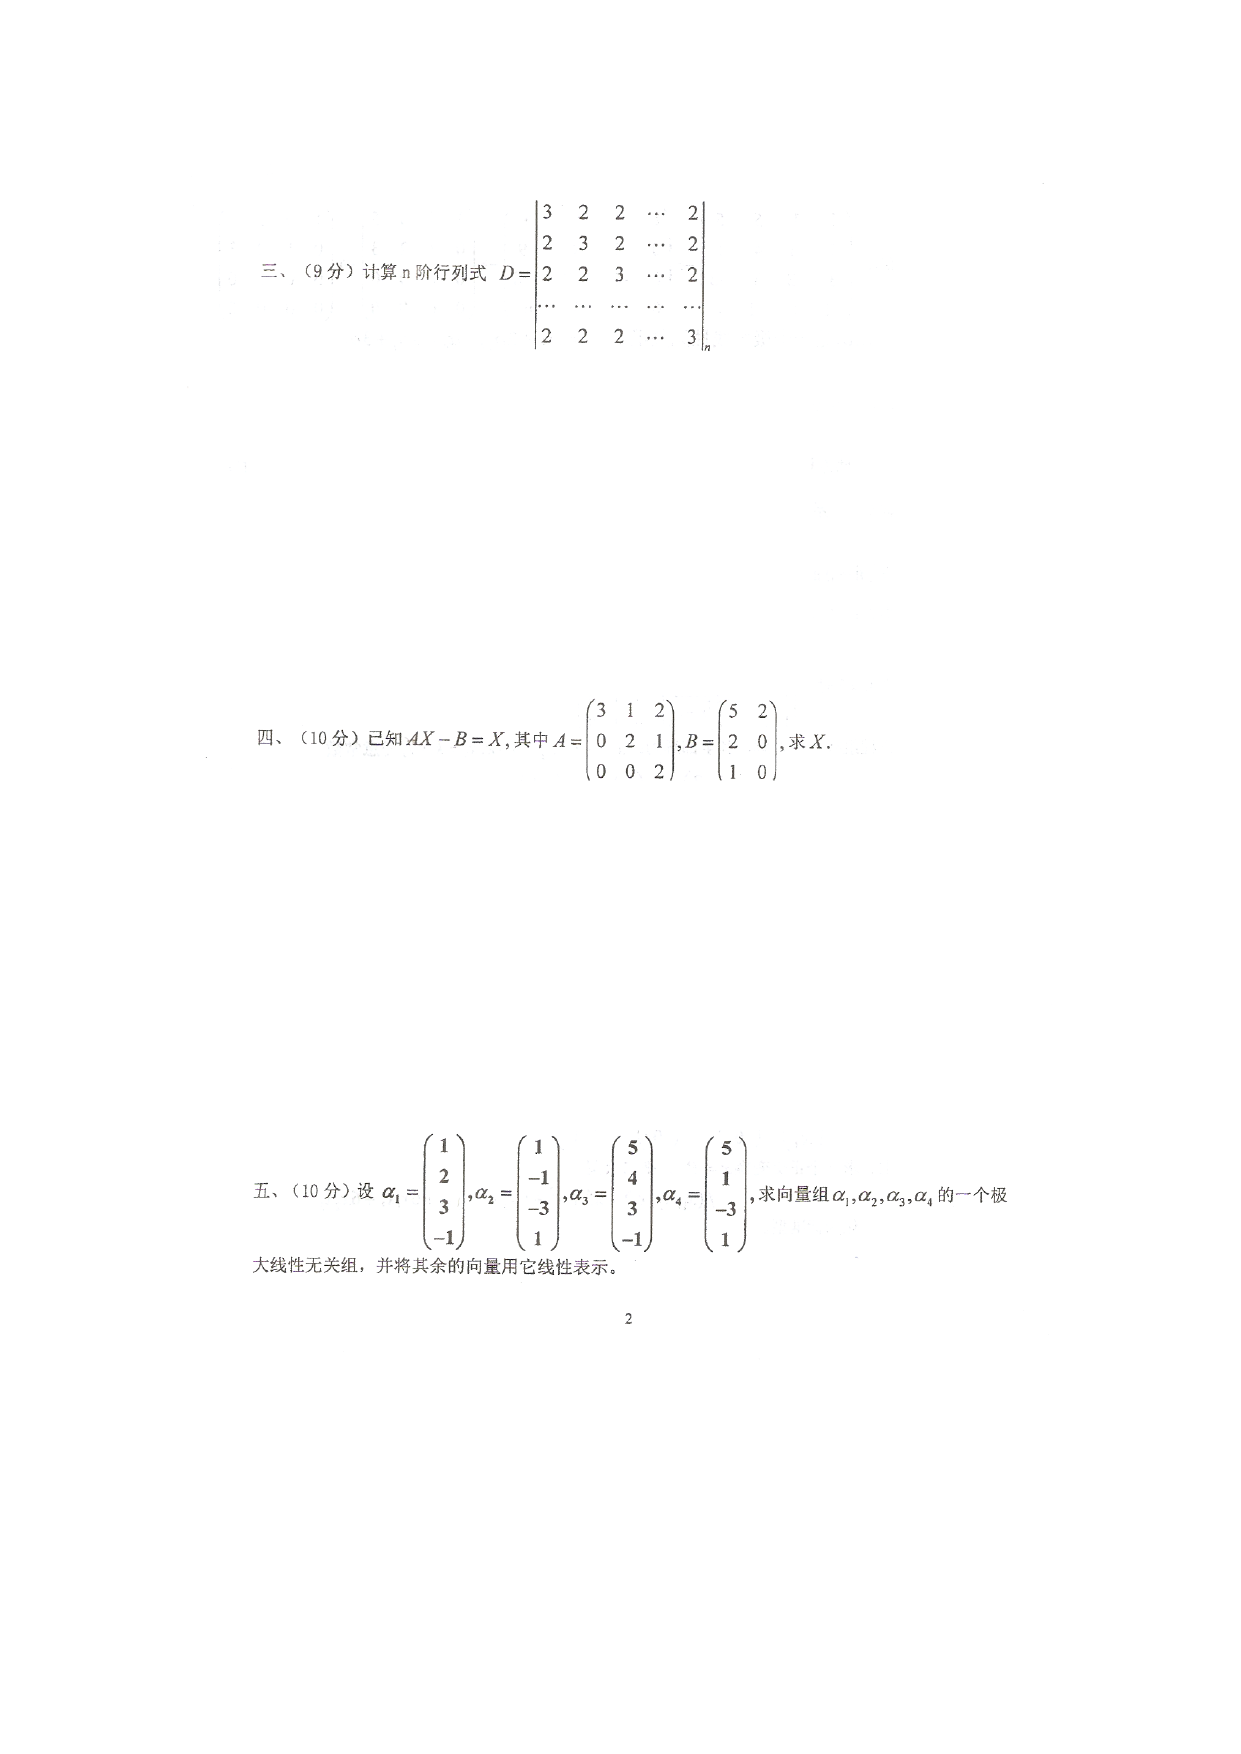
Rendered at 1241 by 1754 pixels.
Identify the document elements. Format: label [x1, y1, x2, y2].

picture [187, 162, 1053, 1396]
